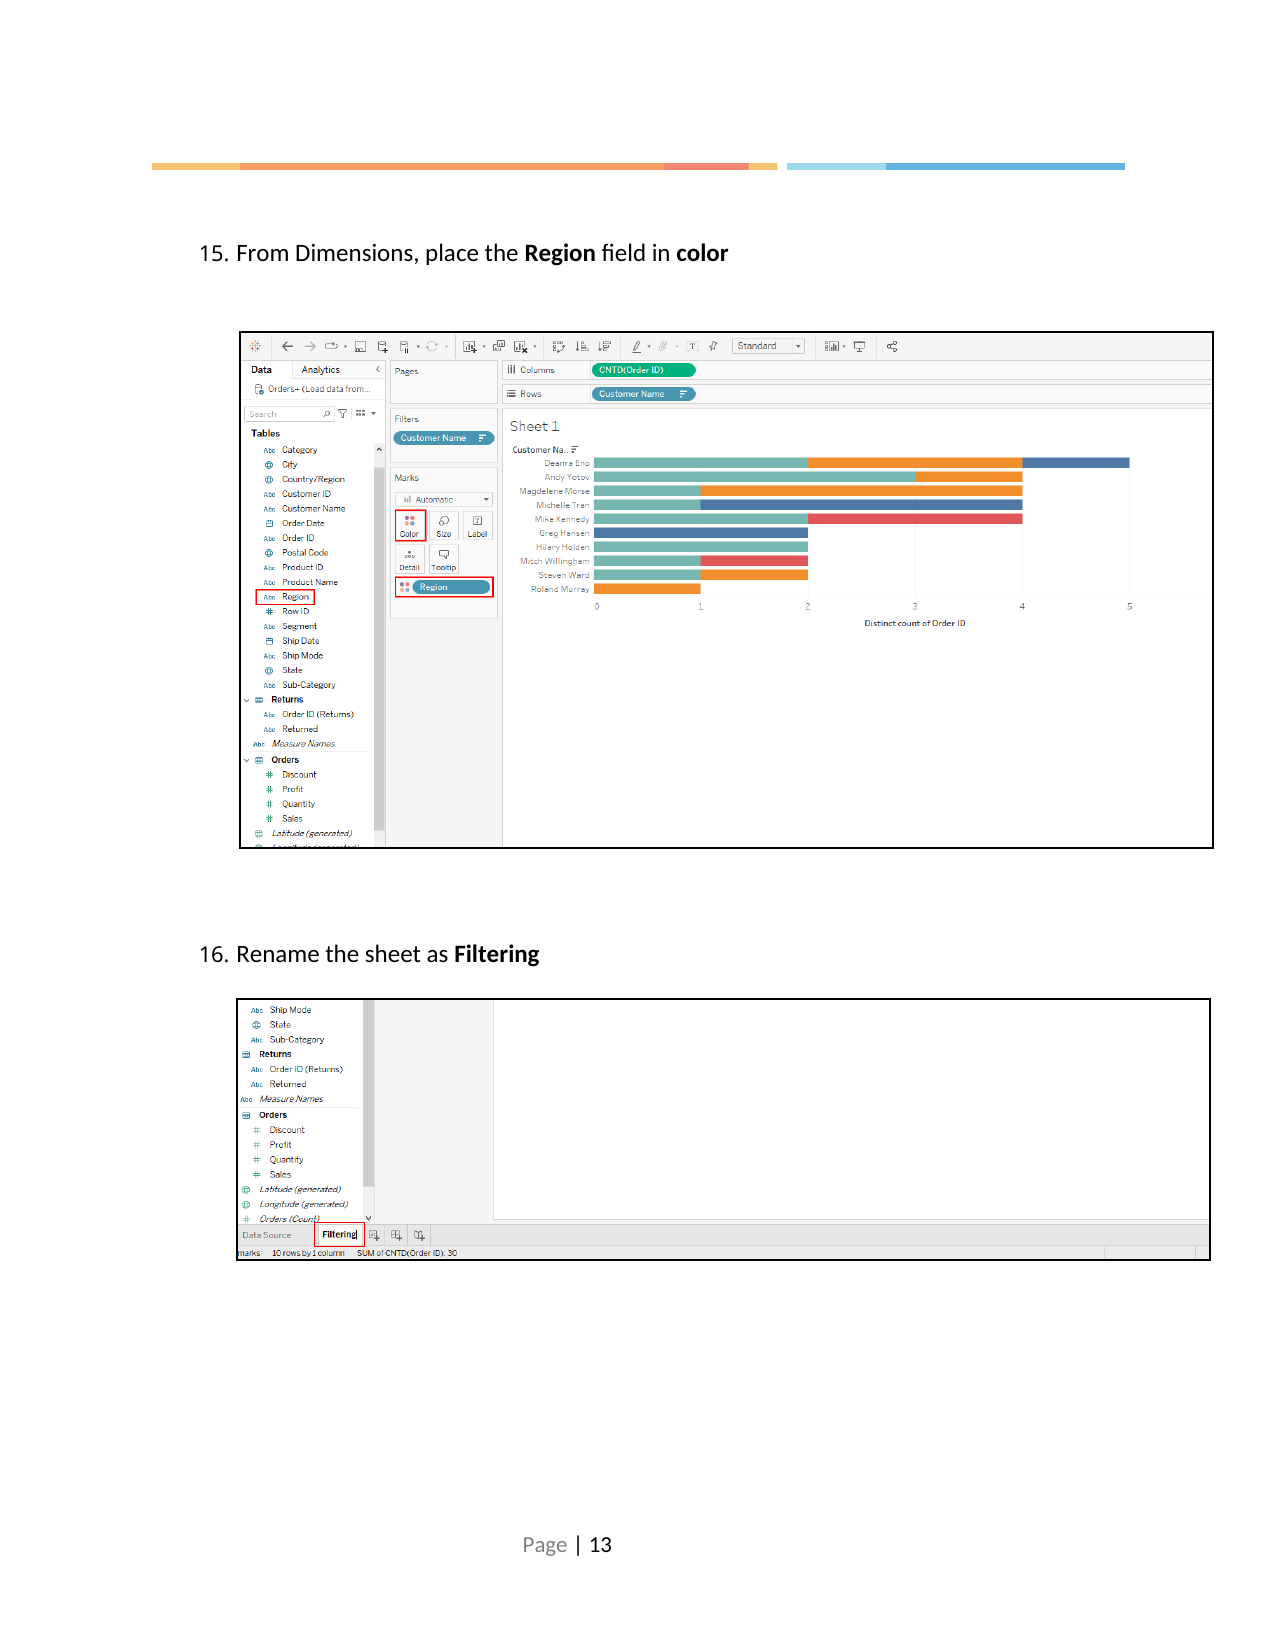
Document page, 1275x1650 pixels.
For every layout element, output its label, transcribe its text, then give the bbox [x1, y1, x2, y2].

picture [241, 333, 1212, 847]
list Rename the sheet as Filtering [198, 938, 1125, 968]
list From Dimensions, place the Region field in color [198, 237, 1125, 268]
picture [238, 1000, 1209, 1259]
picture [150, 161, 1125, 173]
